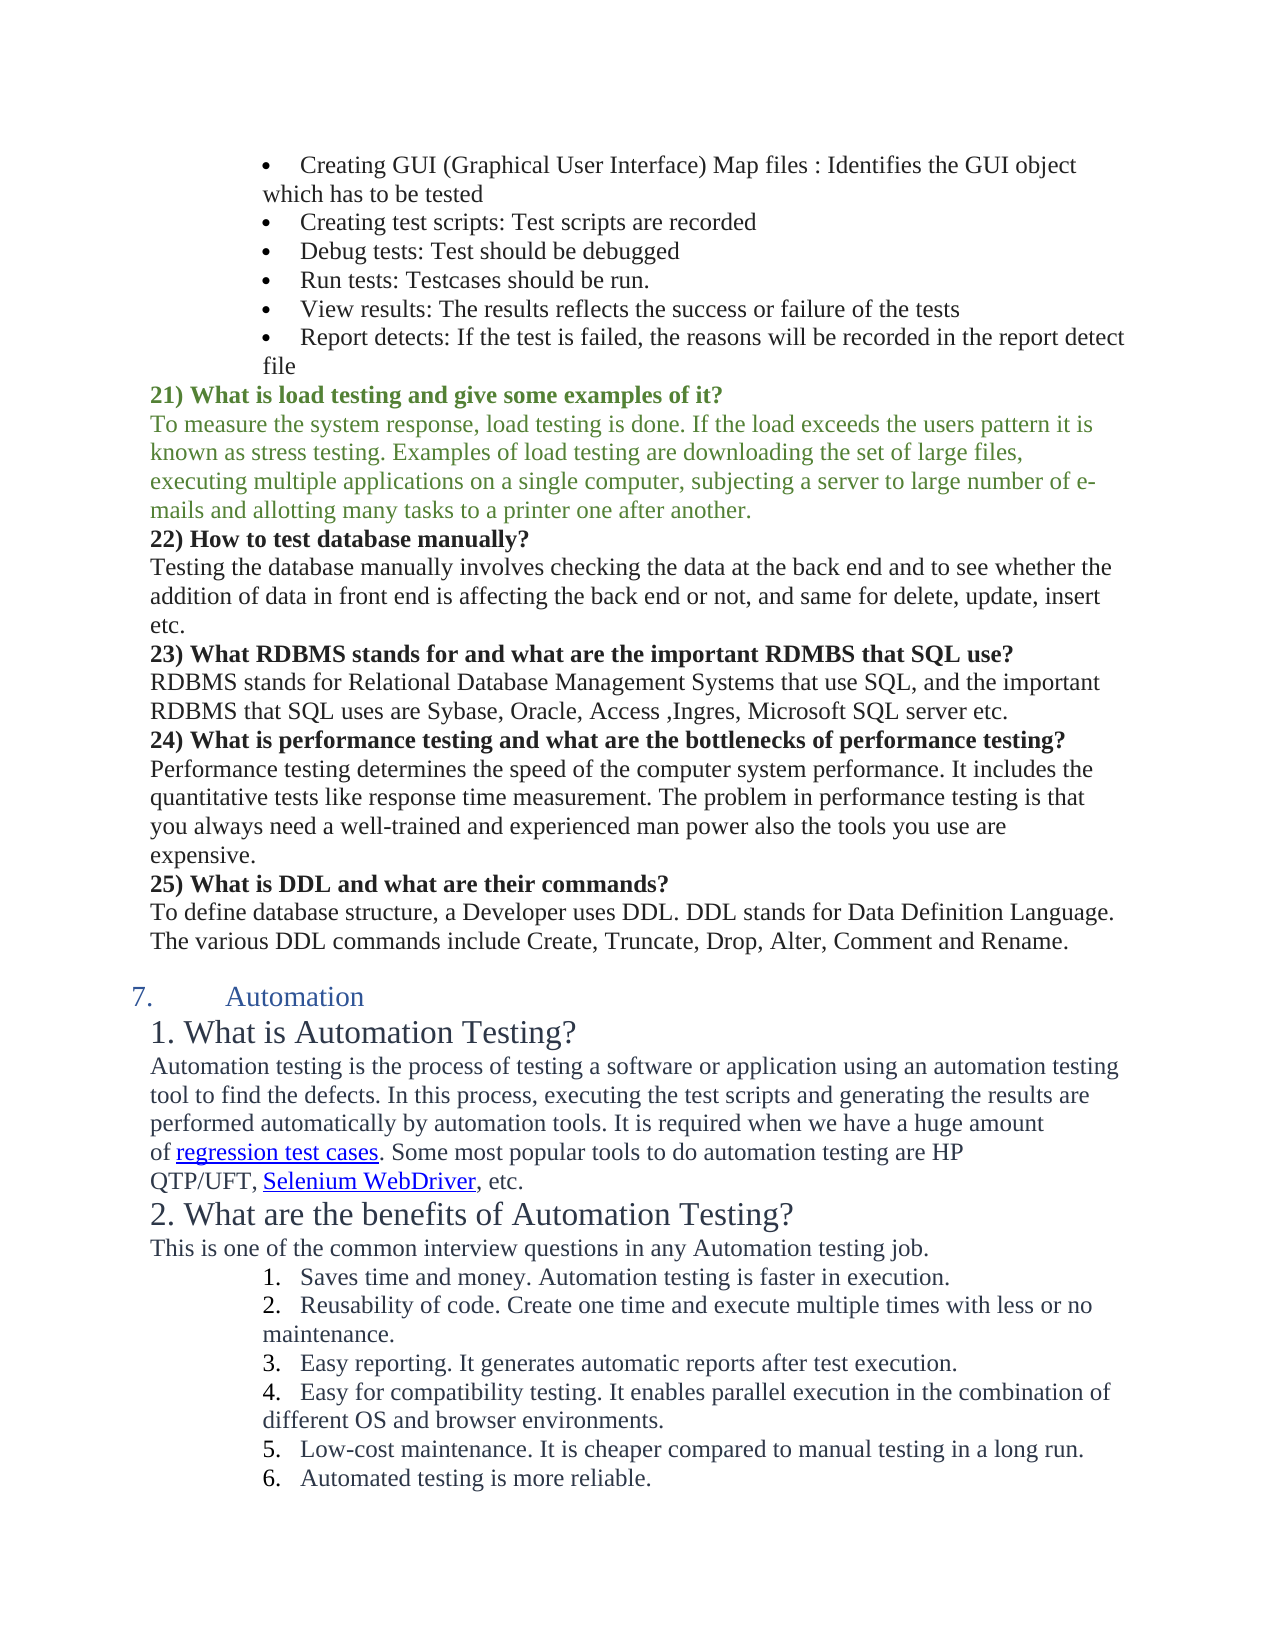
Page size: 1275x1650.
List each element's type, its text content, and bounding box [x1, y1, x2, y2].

list Debug tests: Test should be debugged [262, 236, 1125, 265]
list Creating test scripts: Test scripts are recorded [262, 207, 1125, 236]
text 2. What are the benefits of Automation Testing? [150, 1195, 1125, 1233]
list Automated testing is more reliable. [262, 1463, 1125, 1492]
list Report detects: If the test is failed, the reasons will be recorded in the report detect file [262, 322, 1125, 380]
text RDBMS stands for Relational Database Management Systems that use SQL, and the important RDBMS that SQL uses are Sybase, Oracle, Access ,Ingres, Microsoft SQL server etc. [150, 667, 1125, 725]
text Performance testing determines the speed of the computer system performance. It includes the quantitative tests like response time measurement. The problem in performance testing is that you always need a well-trained and experienced man power also the tools you use are expensive. [150, 754, 1125, 869]
text 22) How to test database manually? [150, 524, 1125, 552]
text To define database structure, a Developer uses DDL. DDL stands for Data Definition Language. The various DDL commands include Create, Truncate, Drop, Alter, Comment and Rename. [150, 897, 1125, 955]
text To measure the system response, load testing is done. If the load exceeds the users pattern it is known as stress testing. Examples of load testing are downloading the set of large files, executing multiple applications on a single computer, subjecting a server to large number of e-mails and allotting many tasks to a printer one after another. [150, 409, 1125, 524]
list Low-cost maintenance. It is cheaper compared to manual testing in a long run. [262, 1434, 1125, 1463]
list Automation [131, 979, 1125, 1013]
list Easy for compatibility testing. It enables parallel execution in the combination of different OS and browser environments. [262, 1377, 1125, 1434]
list Saves time and money. Automation testing is faster in execution. [262, 1262, 1125, 1291]
text 21) What is load testing and give some examples of it? [150, 380, 1125, 409]
list View results: The results reflects the success or failure of the tests [262, 294, 1125, 322]
list Creating GUI (Graphical User Interface) Map files : Identifies the GUI object which has to be tested [262, 150, 1125, 207]
text Testing the database manually involves checking the data at the back end and to see whether the addition of data in front end is affecting the back end or not, and same for delete, update, insert etc. [150, 552, 1125, 639]
text Automation testing is the process of testing a software or application using an automation testing tool to find the defects. In this process, executing the test scripts and generating the results are performed automatically by automation tools. It is required when we have a huge amount of regression test cases. Some most popular tools to do automation testing are HP QTP/UFT, Selenium WebDriver, etc.ve Common Automation Problems Using Katalon [150, 1051, 1125, 1195]
text This is one of the common interview questions in any Automation testing job. [150, 1233, 1125, 1262]
text 23) What RDBMS stands for and what are the important RDMBS that SQL use? [150, 639, 1125, 667]
text 1. What is Automation Testing? [150, 1013, 1125, 1051]
list Run tests: Testcases should be run. [262, 265, 1125, 294]
text 25) What is DDL and what are their commands? [150, 869, 1125, 897]
list Easy reporting. It generates automatic reports after test execution. [262, 1348, 1125, 1377]
text 24) What is performance testing and what are the bottlenecks of performance testing? [150, 725, 1125, 754]
list Reusability of code. Create one time and execute multiple times with less or no maintenance. [262, 1291, 1125, 1348]
